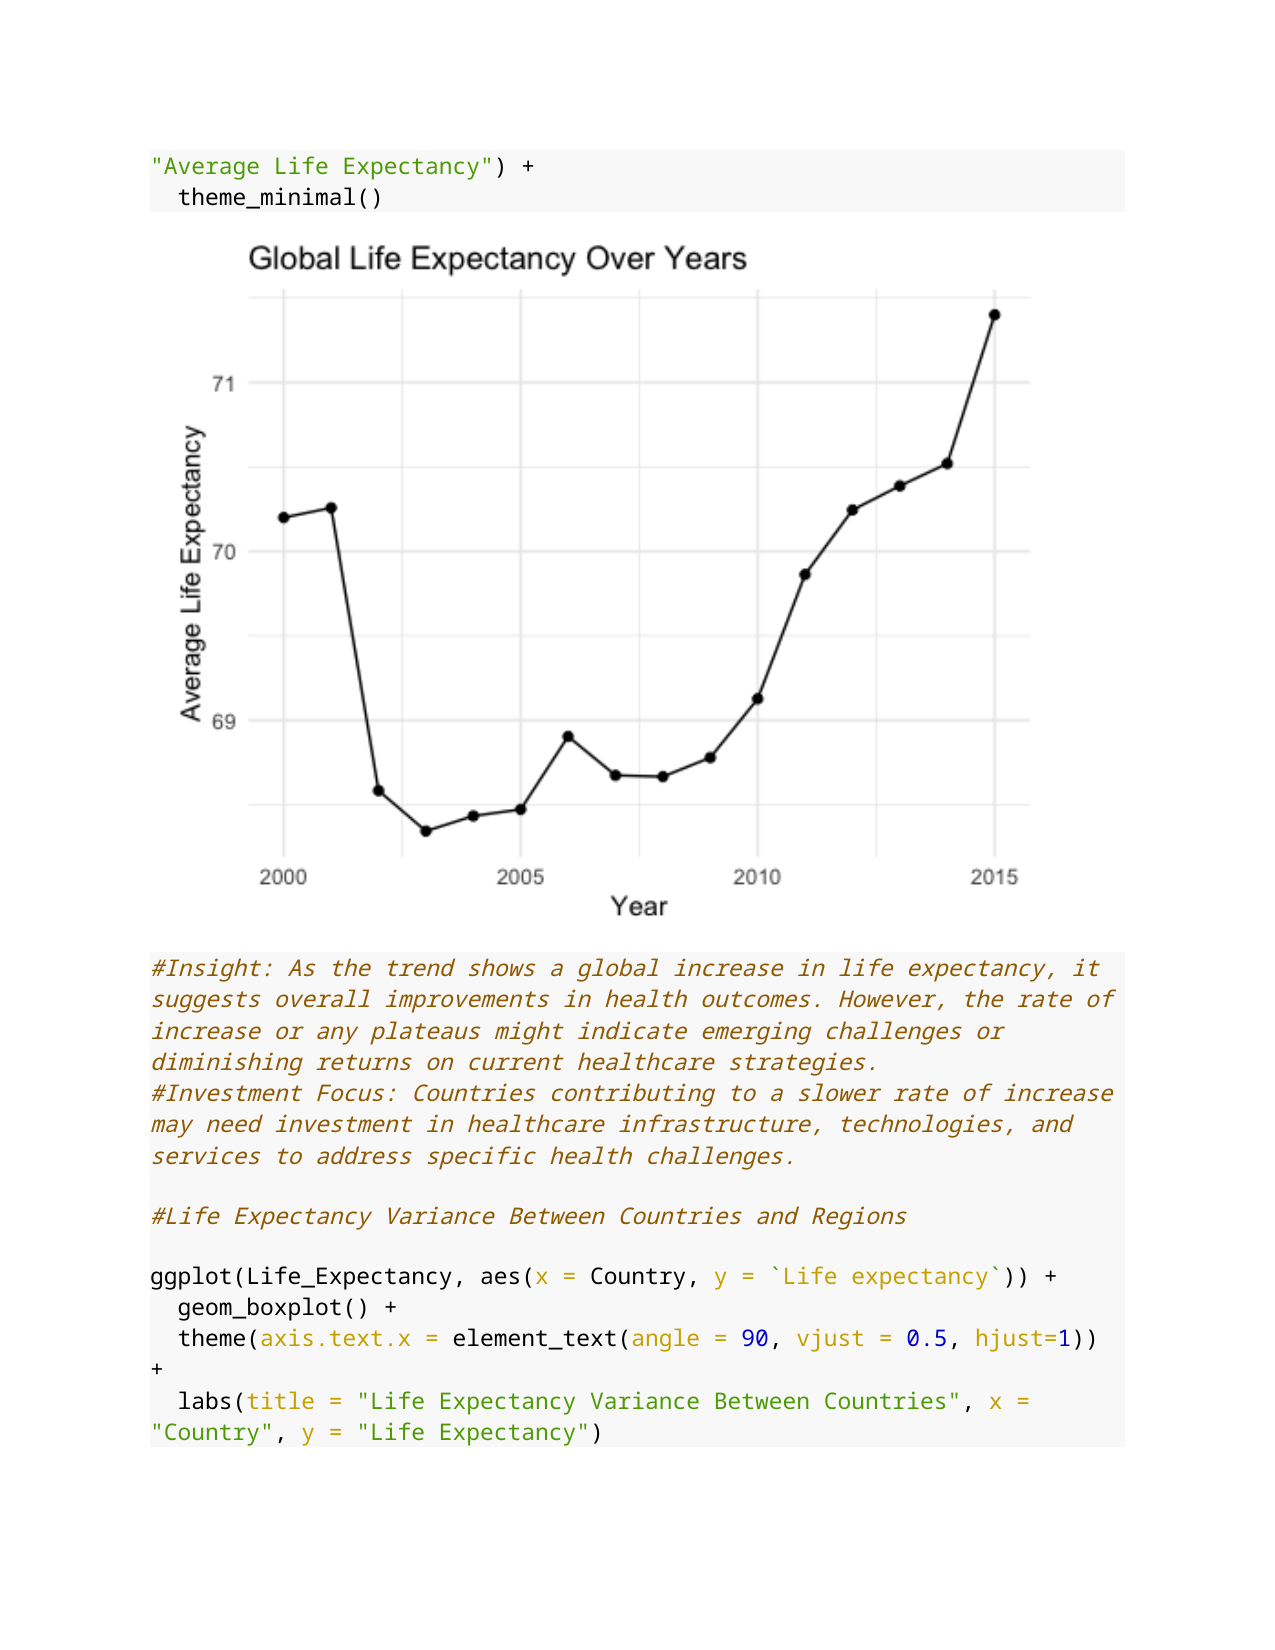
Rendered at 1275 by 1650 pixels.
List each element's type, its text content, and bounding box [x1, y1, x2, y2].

text #Insight: As the trend shows a global increase in life expectancy, it suggests overall improvements in health outcomes. However, the rate of increase or any plateaus might indicate emerging challenges or diminishing returns on current healthcare strategies. #Investment Focus: Countries contributing to a slower rate of increase may need investment in healthcare infrastructure, technologies, and services to address specific health challenges. #Life Expectancy Variance Between Countries and Regions ggplot(Life_Expectancy, aes(x = Country, y = `Life expectancy`)) + geom_boxplot() + theme(axis.text.x = element_text(angle = 90, vjust = 0.5, hjust=1)) + labs(title = "Life Expectancy Variance Between Countries", x = "Country", y = "Life Expectancy") [150, 952, 1125, 1447]
picture [168, 233, 1044, 934]
